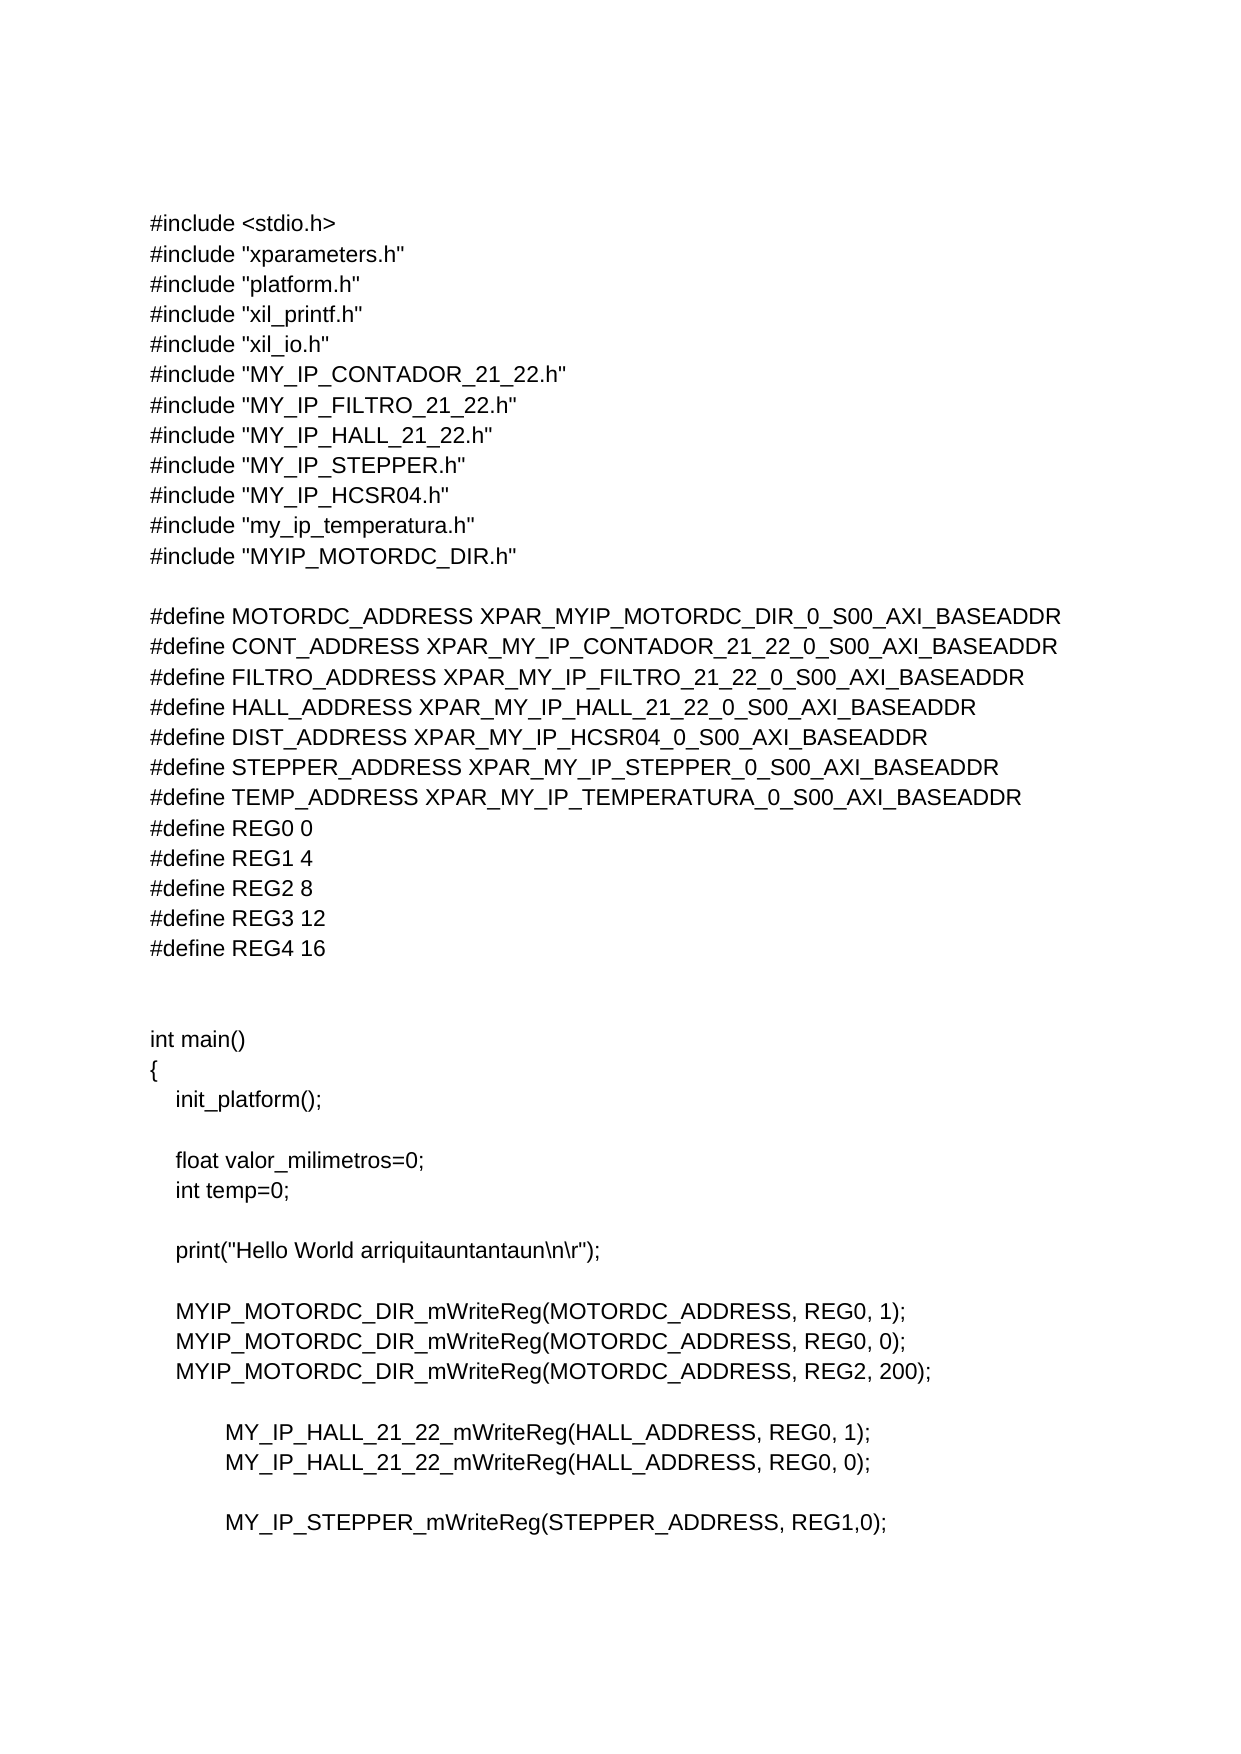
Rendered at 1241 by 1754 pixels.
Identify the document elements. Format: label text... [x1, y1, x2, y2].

text #include "MY_IP_STEPPER.h" [150, 452, 1090, 478]
text #include "MY_IP_FILTRO_21_22.h" [150, 392, 1090, 418]
text #include "MYIP_MOTORDC_DIR.h" [150, 543, 1090, 569]
text #include "platform.h" [150, 271, 1090, 297]
text #define REG1 4 [150, 845, 1090, 871]
text #include "MY_IP_CONTADOR_21_22.h" [150, 361, 1090, 388]
text #include <stdio.h> [150, 210, 1090, 237]
text int temp=0; [150, 1177, 1090, 1203]
text #define REG0 0 [150, 814, 1090, 841]
text int main() [150, 1026, 1090, 1052]
text #include "xil_io.h" [150, 331, 1090, 358]
text MYIP_MOTORDC_DIR_mWriteReg(MOTORDC_ADDRESS, REG2, 200); [150, 1358, 1090, 1385]
text #define MOTORDC_ADDRESS XPAR_MYIP_MOTORDC_DIR_0_S00_AXI_BASEADDR [150, 603, 1090, 629]
text MY_IP_STEPPER_mWriteReg(STEPPER_ADDRESS, REG1,0); [150, 1509, 1090, 1536]
text #include "MY_IP_HCSR04.h" [150, 482, 1090, 509]
text MYIP_MOTORDC_DIR_mWriteReg(MOTORDC_ADDRESS, REG0, 0); [150, 1328, 1090, 1354]
text #define REG4 16 [150, 935, 1090, 962]
text #define REG3 12 [150, 905, 1090, 932]
text #include "xparameters.h" [150, 241, 1090, 267]
text print("Hello World arriquitauntantaun\n\r"); [150, 1237, 1090, 1264]
text MY_IP_HALL_21_22_mWriteReg(HALL_ADDRESS, REG0, 0); [150, 1449, 1090, 1475]
text #include "xil_printf.h" [150, 301, 1090, 327]
text #define DIST_ADDRESS XPAR_MY_IP_HCSR04_0_S00_AXI_BASEADDR [150, 724, 1090, 750]
text #include "my_ip_temperatura.h" [150, 512, 1090, 539]
text #define CONT_ADDRESS XPAR_MY_IP_CONTADOR_21_22_0_S00_AXI_BASEADDR [150, 633, 1090, 660]
text float valor_milimetros=0; [150, 1147, 1090, 1173]
text MYIP_MOTORDC_DIR_mWriteReg(MOTORDC_ADDRESS, REG0, 1); [150, 1298, 1090, 1324]
text { [150, 1056, 1090, 1083]
text MY_IP_HALL_21_22_mWriteReg(HALL_ADDRESS, REG0, 1); [150, 1419, 1090, 1445]
text #define FILTRO_ADDRESS XPAR_MY_IP_FILTRO_21_22_0_S00_AXI_BASEADDR [150, 663, 1090, 690]
text #define STEPPER_ADDRESS XPAR_MY_IP_STEPPER_0_S00_AXI_BASEADDR [150, 754, 1090, 781]
text #define REG2 8 [150, 875, 1090, 901]
text #define TEMP_ADDRESS XPAR_MY_IP_TEMPERATURA_0_S00_AXI_BASEADDR [150, 784, 1090, 811]
text #define HALL_ADDRESS XPAR_MY_IP_HALL_21_22_0_S00_AXI_BASEADDR [150, 694, 1090, 720]
text #include "MY_IP_HALL_21_22.h" [150, 422, 1090, 448]
text init_platform(); [150, 1086, 1090, 1113]
